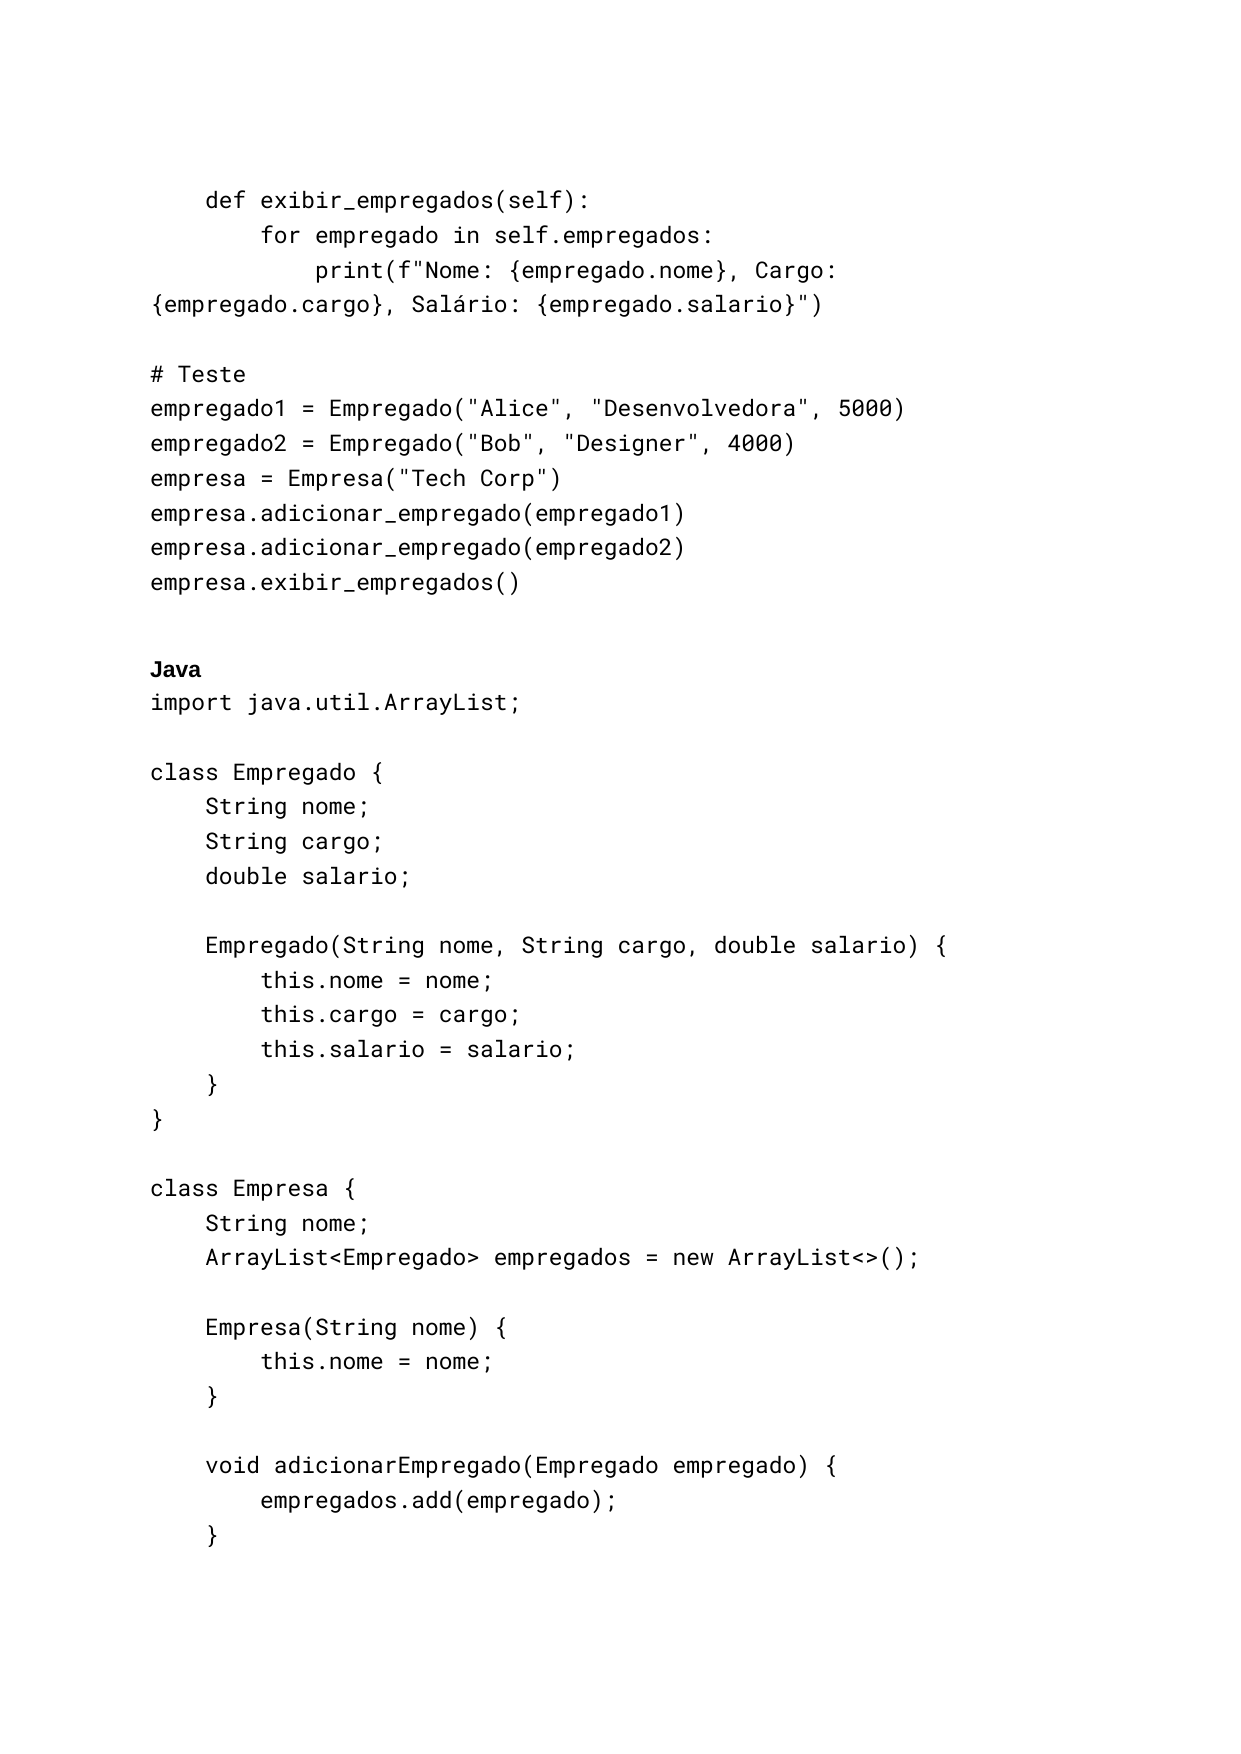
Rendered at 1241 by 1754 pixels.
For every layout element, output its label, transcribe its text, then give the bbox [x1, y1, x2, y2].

text # Teste [150, 358, 1090, 388]
text void adicionarEmpregado(Empregado empregado) { [150, 1450, 1090, 1480]
text for empregado in self.empregados: [150, 219, 1090, 249]
text String cargo; [150, 825, 1090, 856]
text class Empregado { [150, 756, 1090, 786]
text empresa.adicionar_empregado(empregado2) [150, 532, 1090, 562]
text ArrayList<Empregado> empregados = new ArrayList<>(); [150, 1242, 1090, 1272]
text this.nome = nome; [150, 964, 1090, 994]
text String nome; [150, 1207, 1090, 1237]
text Empresa(String nome) { [150, 1311, 1090, 1341]
text empresa.adicionar_empregado(empregado1) [150, 497, 1090, 527]
text empresa.exibir_empregados() [150, 566, 1090, 596]
text def exibir_empregados(self): [150, 185, 1090, 215]
text empresa = Empresa("Tech Corp") [150, 462, 1090, 492]
subtitle Java [150, 656, 1090, 682]
text import java.util.ArrayList; [150, 687, 1090, 717]
text this.salario = salario; [150, 1033, 1090, 1064]
text class Empresa { [150, 1172, 1090, 1202]
text } [150, 1380, 1090, 1411]
text } [150, 1519, 1090, 1549]
text this.nome = nome; [150, 1346, 1090, 1376]
text } [150, 1103, 1090, 1133]
text empregado1 = Empregado("Alice", "Desenvolvedora", 5000) [150, 393, 1090, 423]
text empregado2 = Empregado("Bob", "Designer", 4000) [150, 427, 1090, 458]
text empregados.add(empregado); [150, 1484, 1090, 1515]
text print(f"Nome: {empregado.nome}, Cargo: {empregado.cargo}, Salário: {empregado.salario}") [150, 254, 1090, 319]
text String nome; [150, 791, 1090, 821]
text Empregado(String nome, String cargo, double salario) { [150, 929, 1090, 960]
text this.cargo = cargo; [150, 999, 1090, 1029]
text double salario; [150, 860, 1090, 890]
text } [150, 1068, 1090, 1098]
